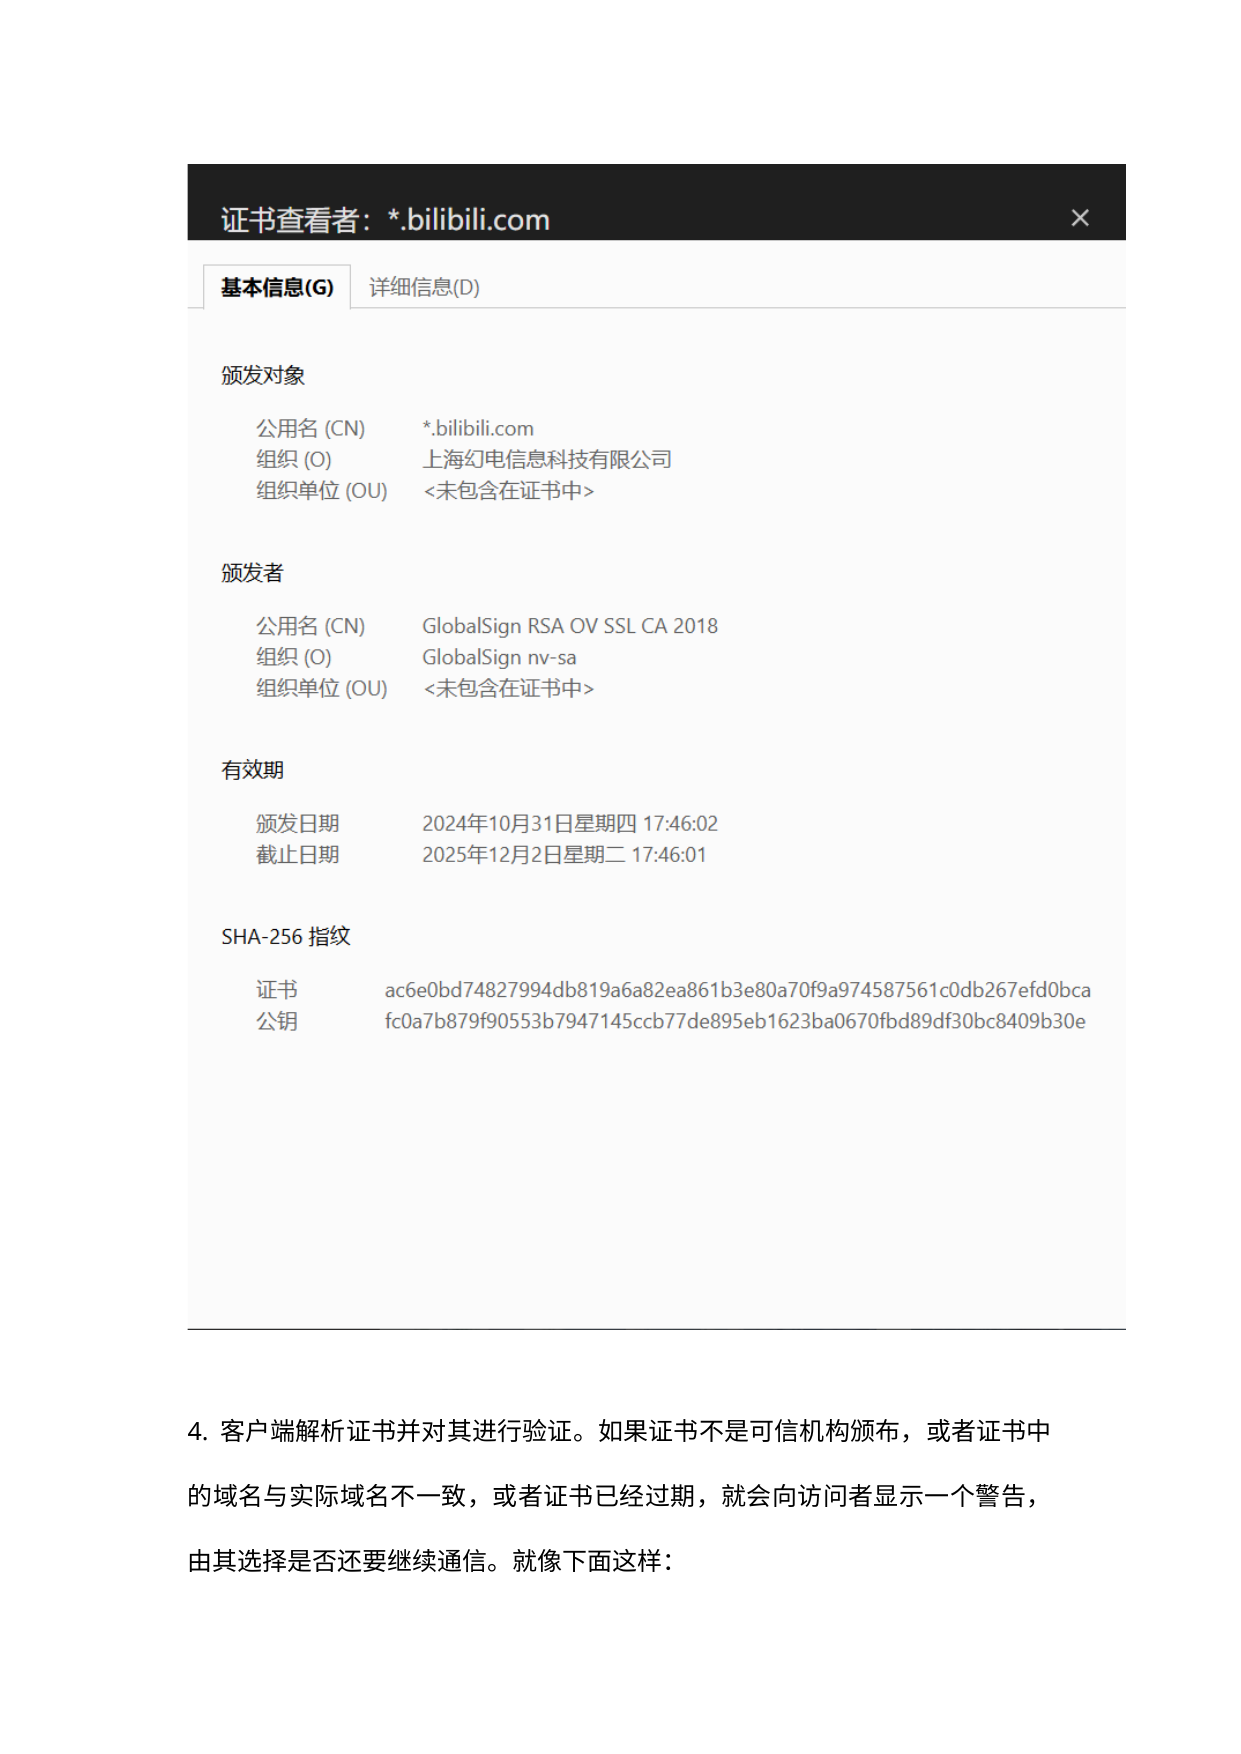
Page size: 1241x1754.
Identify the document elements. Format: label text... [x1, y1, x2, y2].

picture [187, 164, 1126, 1330]
list 客户端解析证书并对其进行验证。如果证书不是可信机构颁布，或者证书中的域名与实际域名不一致，或者证书已经过期，就会向访问者显示一个警告，由其选择是否还要继续通信。就像下面这样： [187, 1397, 1053, 1592]
